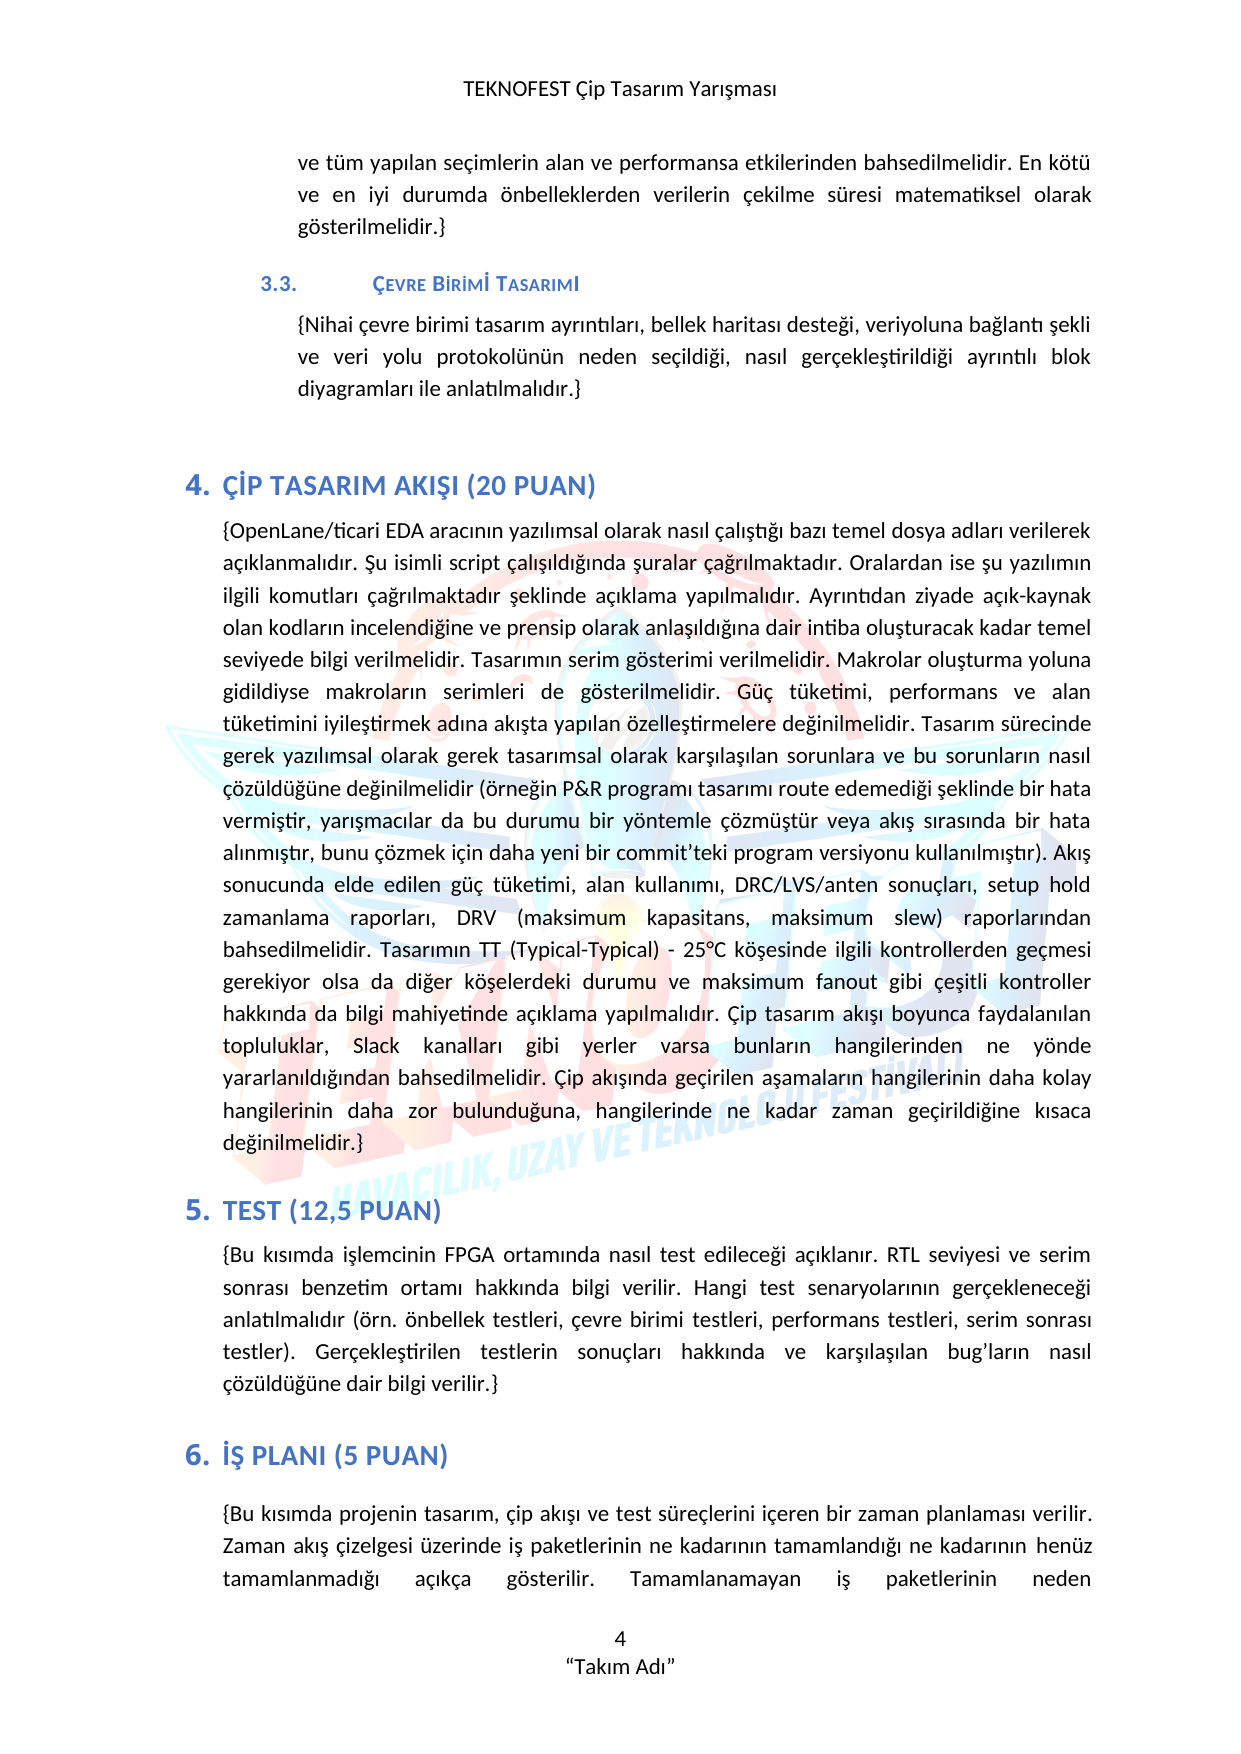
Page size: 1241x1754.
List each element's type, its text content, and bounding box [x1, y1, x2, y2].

text {Nihai çevre birimi tasarım ayrıntıları, bellek haritası desteği, veriyoluna bağlantı şekli ve veri yolu protokolünün neden seçildiği, nasıl gerçekleştirildiği ayrıntılı blok diyagramları ile anlatılmalıdır.} [298, 310, 1093, 402]
subtitle ÇİP TASARIM AKIŞI (20 PUAN) [185, 464, 1093, 504]
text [298, 148, 1093, 240]
subtitle İŞ PLANI (5 PUAN) [185, 1435, 1093, 1474]
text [223, 1499, 1093, 1592]
text {OpenLane/ticari EDA aracının yazılımsal olarak nasıl çalıştığı bazı temel dosya adları verilerek açıklanmalıdır. Şu isimli script çalışıldığında şuralar çağrılmaktadır. Oralardan ise şu yazılımın ilgili komutları çağrılmaktadır şeklinde açıklama yapılmalıdır. Ayrıntıdan ziyade açık-kaynak olan kodların incelendiğine ve prensip olarak anlaşıldığına dair intiba oluşturacak kadar temel seviyede bilgi verilmelidir. Tasarımın serim gösterimi verilmelidir. Makrolar oluşturma yoluna gidildiyse makroların serimleri de gösterilmelidir. Güç tüketimi, performans ve alan tüketimini iyileştirmek adına akışta yapılan özelleştirmelere değinilmelidir. Tasarım sürecinde gerek yazılımsal olarak gerek tasarımsal olarak karşılaşılan sorunlara ve bu sorunların nasıl çözüldüğüne değinilmelidir (örneğin P&R programı tasarımı route edemediği şeklinde bir hata vermiştir, yarışmacılar da bu durumu bir yöntemle çözmüştür veya akış sırasında bir hata alınmıştır, bunu çözmek için daha yeni bir commit’teki program versiyonu kullanılmıştır). Akış sonucunda elde edilen güç tüketimi, alan kullanımı, DRC/LVS/anten sonuçları, setup hold zamanlama raporları, DRV (maksimum kapasitans, maksimum slew) raporlarından bahsedilmelidir. Tasarımın TT (Typical-Typical) - 25°C köşesinde ilgili kontrollerden geçmesi gerekiyor olsa da diğer köşelerdeki durumu ve maksimum fanout gibi çeşitli kontroller hakkında da bilgi mahiyetinde açıklama yapılmalıdır. Çip tasarım akışı boyunca faydalanılan topluluklar, Slack kanalları gibi yerler varsa bunların hangilerinden ne yönde yararlanıldığından bahsedilmelidir. Çip akışında geçirilen aşamaların hangilerinin daha kolay hangilerinin daha zor bulunduğuna, hangilerinde ne kadar zaman geçirildiğine kısaca değinilmelidir.} [223, 516, 1093, 1156]
subtitle TEST (12,5 PUAN) [185, 1189, 1093, 1229]
subtitle Çevre Birimİ TasarımI [260, 269, 1093, 297]
text {Bu kısımda işlemcinin FPGA ortamında nasıl test edileceği açıklanır. RTL seviyesi ve serim sonrası benzetim ortamı hakkında bilgi verilir. Hangi test senaryolarının gerçekleneceği anlatılmalıdır (örn. önbellek testleri, çevre birimi testleri, performans testleri, serim sonrası testler). Gerçekleştirilen testlerin sonuçları hakkında ve karşılaşılan bug’ların nasıl çözüldüğüne dair bilgi verilir.} [223, 1240, 1093, 1397]
